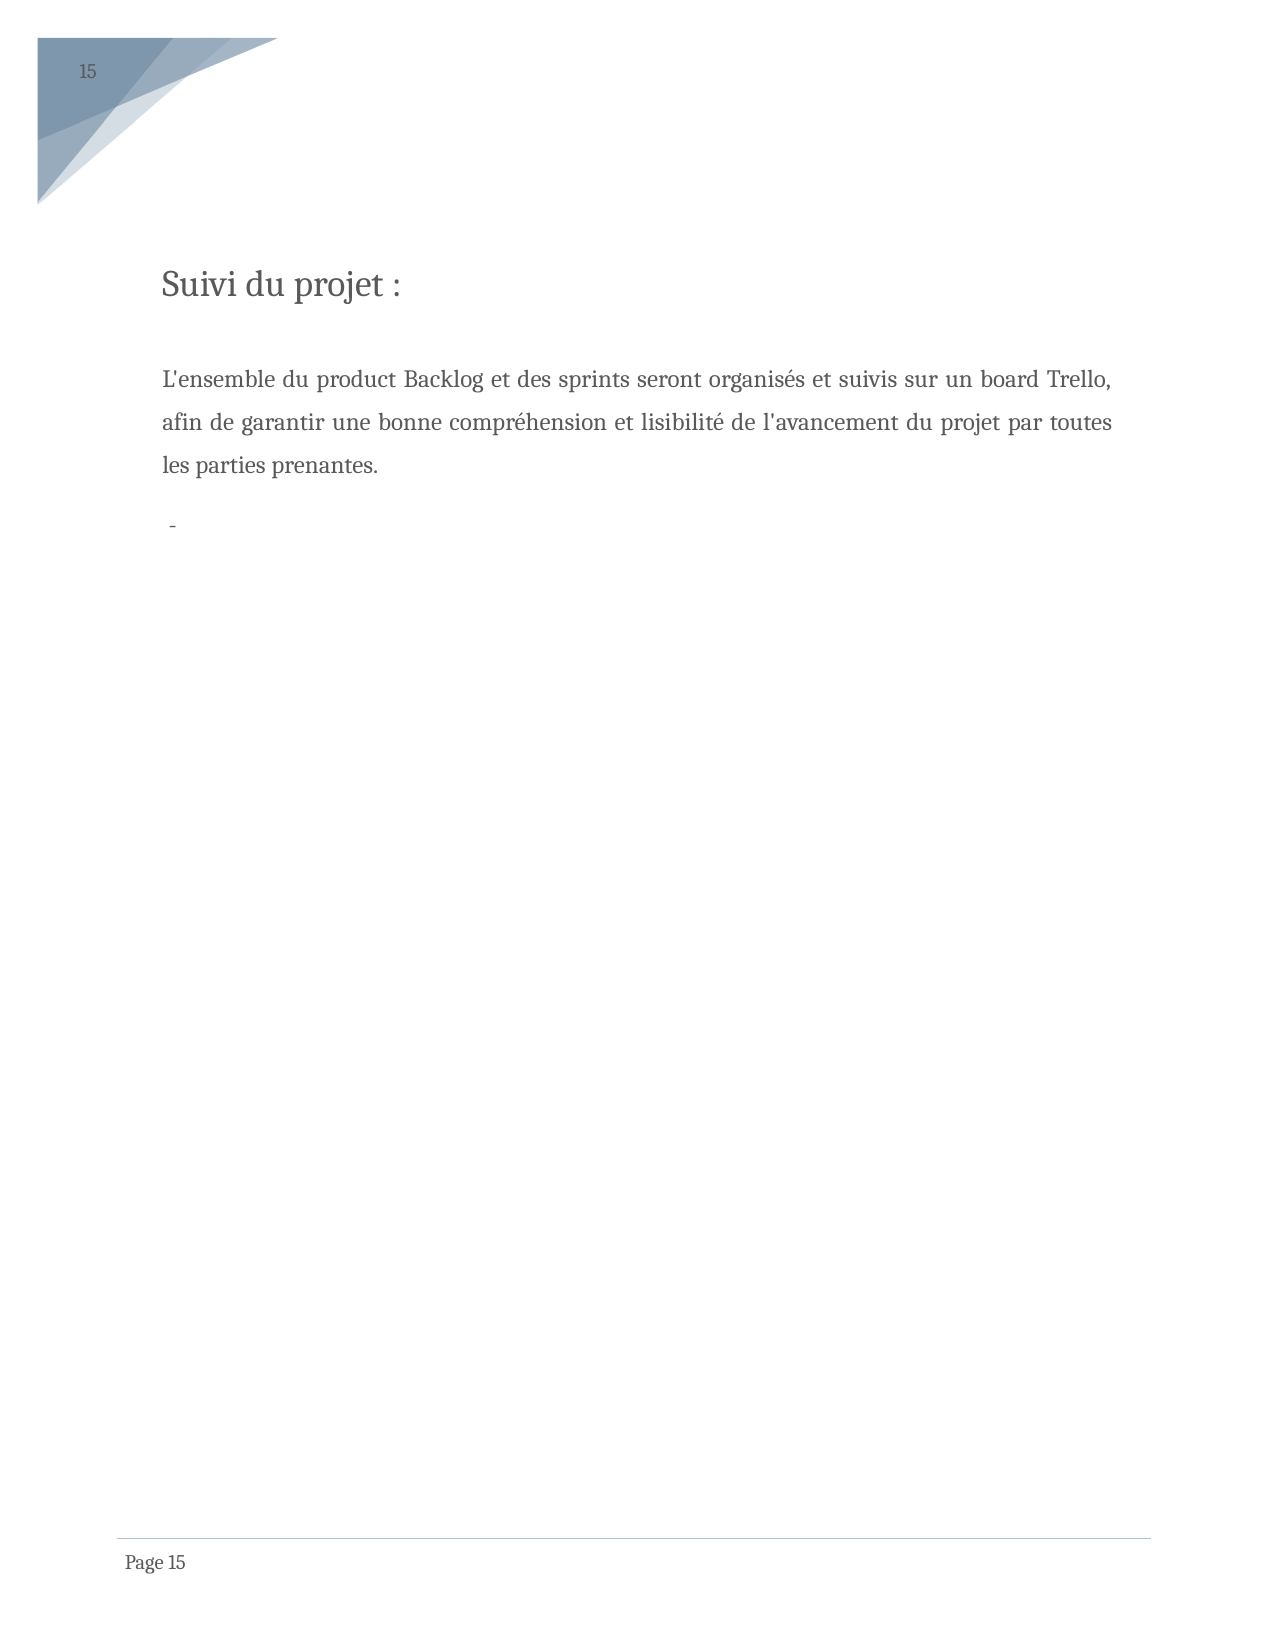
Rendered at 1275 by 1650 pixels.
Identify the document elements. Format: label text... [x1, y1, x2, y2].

text L'ensemble du product Backlog et des sprints seront organisés et suivis sur un board Trello, afin de garantir une bonne compréhension et lisibilité de l'avancement du projet par toutes les parties prenantes. [162, 365, 1113, 480]
picture [37, 37, 279, 206]
subtitle Suivi du projet : [162, 262, 1151, 306]
